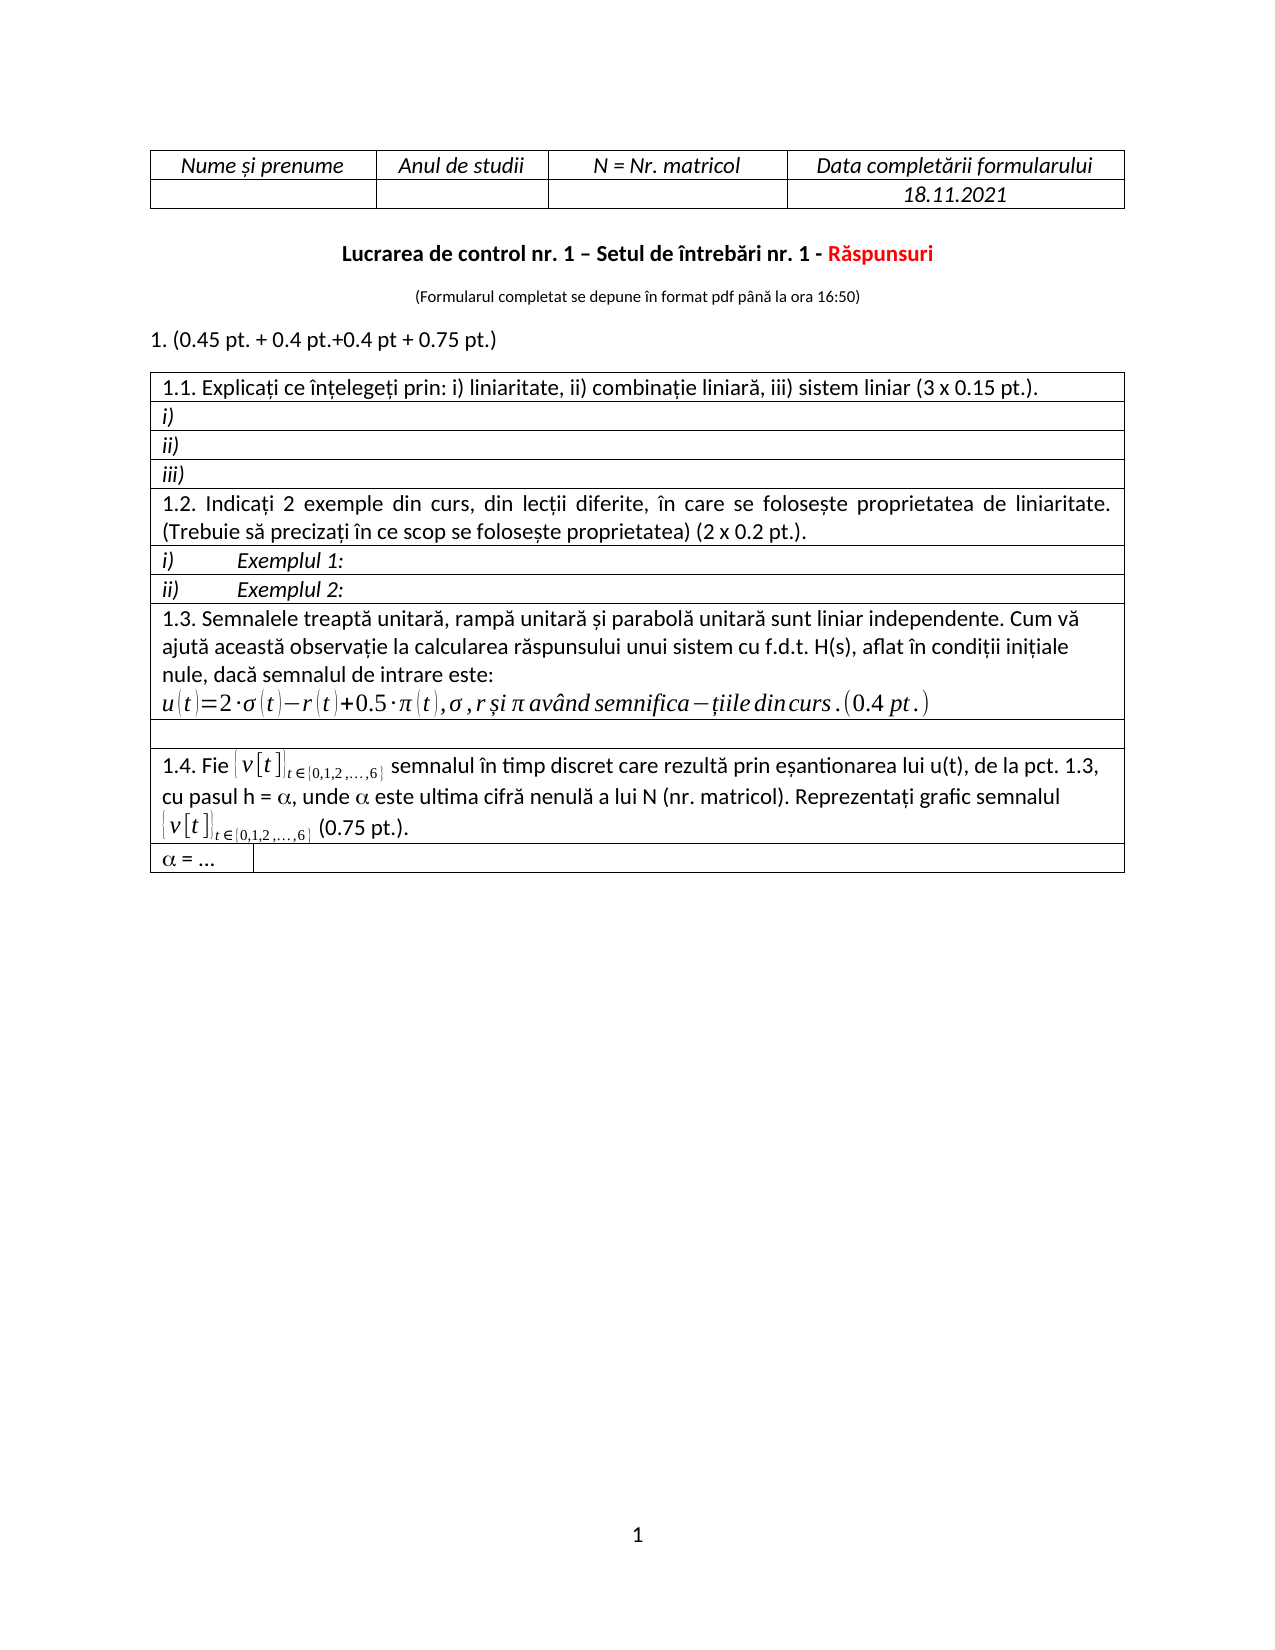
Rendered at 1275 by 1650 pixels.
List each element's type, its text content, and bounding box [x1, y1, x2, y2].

table_cell Exemplul 1: [151, 546, 1124, 574]
text (Formularul completat se depune în format pdf până la ora 16:50) [150, 286, 1125, 307]
table_header Anul de studii [377, 151, 548, 179]
table_header 1.1. Explicați ce înțelegeți prin: i) liniaritate, ii) combinație liniară, iii) sistem liniar (3 x 0.15 pt.). [151, 373, 1124, 401]
table_cell [377, 180, 548, 208]
table_header Data completării formularului [788, 151, 1124, 179]
text Lucrarea de control nr. 1 – Setul de întrebări nr. 1 - Răspunsuri [150, 239, 1125, 267]
table_cell = ... [151, 844, 253, 872]
table_cell ii) [151, 431, 1124, 459]
table_cell iii) [151, 460, 1124, 488]
table_cell 1.4. Fie semnalul în timp discret care rezultă prin eșantionarea lui u(t), de la pct. 1.3, cu pasul h = , unde este ultima cifră nenulă a lui N (nr. matricol). Reprezentați grafic semnalul (0.75 pt.). [151, 749, 1124, 843]
table_header Nume și prenume [151, 151, 376, 179]
table_cell 1.3. Semnalele treaptă unitară, rampă unitară și parabolă unitară sunt liniar independente. Cum vă ajută această observație la calcularea răspunsului unui sistem cu f.d.t. H(s), aflat în condiții inițiale nule, dacă semnalul de intrare este: [151, 604, 1124, 719]
table_header N = Nr. matricol [549, 151, 787, 179]
table_cell [549, 180, 787, 208]
table_cell 18.11.2021 [788, 180, 1124, 208]
table_cell Exemplul 2: [151, 575, 1124, 603]
table_cell [151, 720, 1124, 748]
table_cell [254, 844, 1124, 872]
table_cell [151, 180, 376, 208]
text 1. (0.45 pt. + 0.4 pt.+0.4 pt + 0.75 pt.) [150, 325, 1125, 353]
table_cell i) [151, 402, 1124, 430]
table_cell 1.2. Indicați 2 exemple din curs, din lecții diferite, în care se folosește proprietatea de liniaritate. (Trebuie să precizați în ce scop se folosește proprietatea) (2 x 0.2 pt.). [151, 489, 1124, 545]
